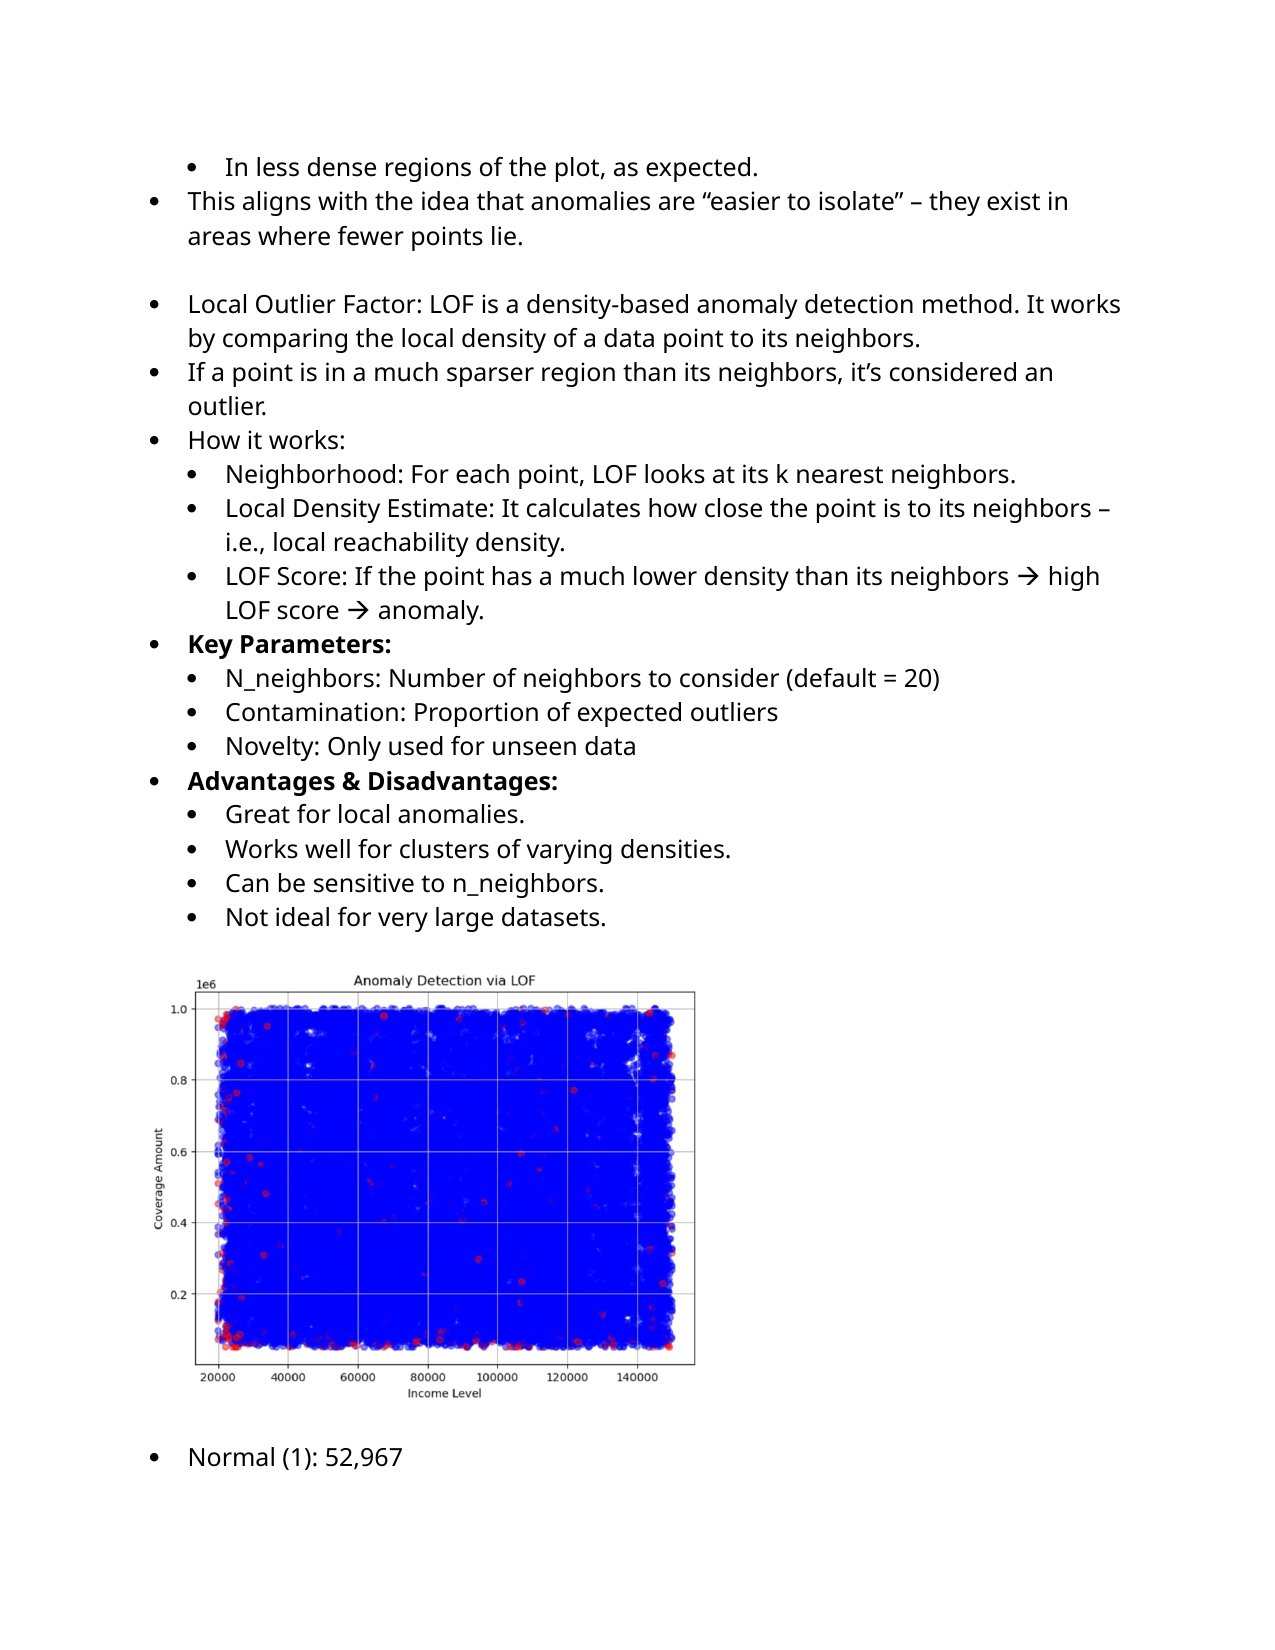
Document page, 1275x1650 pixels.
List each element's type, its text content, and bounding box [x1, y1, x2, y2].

list Works well for clusters of varying densities. [187, 831, 1125, 865]
list Great for local anomalies. [187, 797, 1125, 831]
list N_neighbors: Number of neighbors to consider (default = 20) [187, 661, 1125, 695]
list Not ideal for very large datasets. [187, 899, 1125, 933]
list Local Density Estimate: It calculates how close the point is to its neighbors – i.e., local reachability density. [187, 491, 1125, 559]
picture [150, 967, 703, 1406]
list How it works: [150, 422, 1125, 457]
list Key Parameters: [150, 627, 1125, 661]
list Contamination: Proportion of expected outliers [187, 695, 1125, 729]
list Normal (1): 52,967 [150, 1440, 1125, 1474]
list In less dense regions of the plot, as expected. [187, 150, 1125, 184]
list Can be sensitive to n_neighbors. [187, 865, 1125, 899]
list This aligns with the idea that anomalies are “easier to isolate” – they exist in areas where fewer points lie. [150, 184, 1125, 252]
list Local Outlier Factor: LOF is a density-based anomaly detection method. It works by comparing the local density of a data point to its neighbors. [150, 286, 1125, 354]
list Novelty: Only used for unseen data [187, 729, 1125, 763]
list Neighborhood: For each point, LOF looks at its k nearest neighbors. [187, 457, 1125, 491]
list If a point is in a much sparser region than its neighbors, it’s considered an outlier. [150, 354, 1125, 422]
list LOF Score: If the point has a much lower density than its neighbors high LOF score anomaly. [187, 559, 1125, 627]
list Advantages & Disadvantages: [150, 763, 1125, 797]
